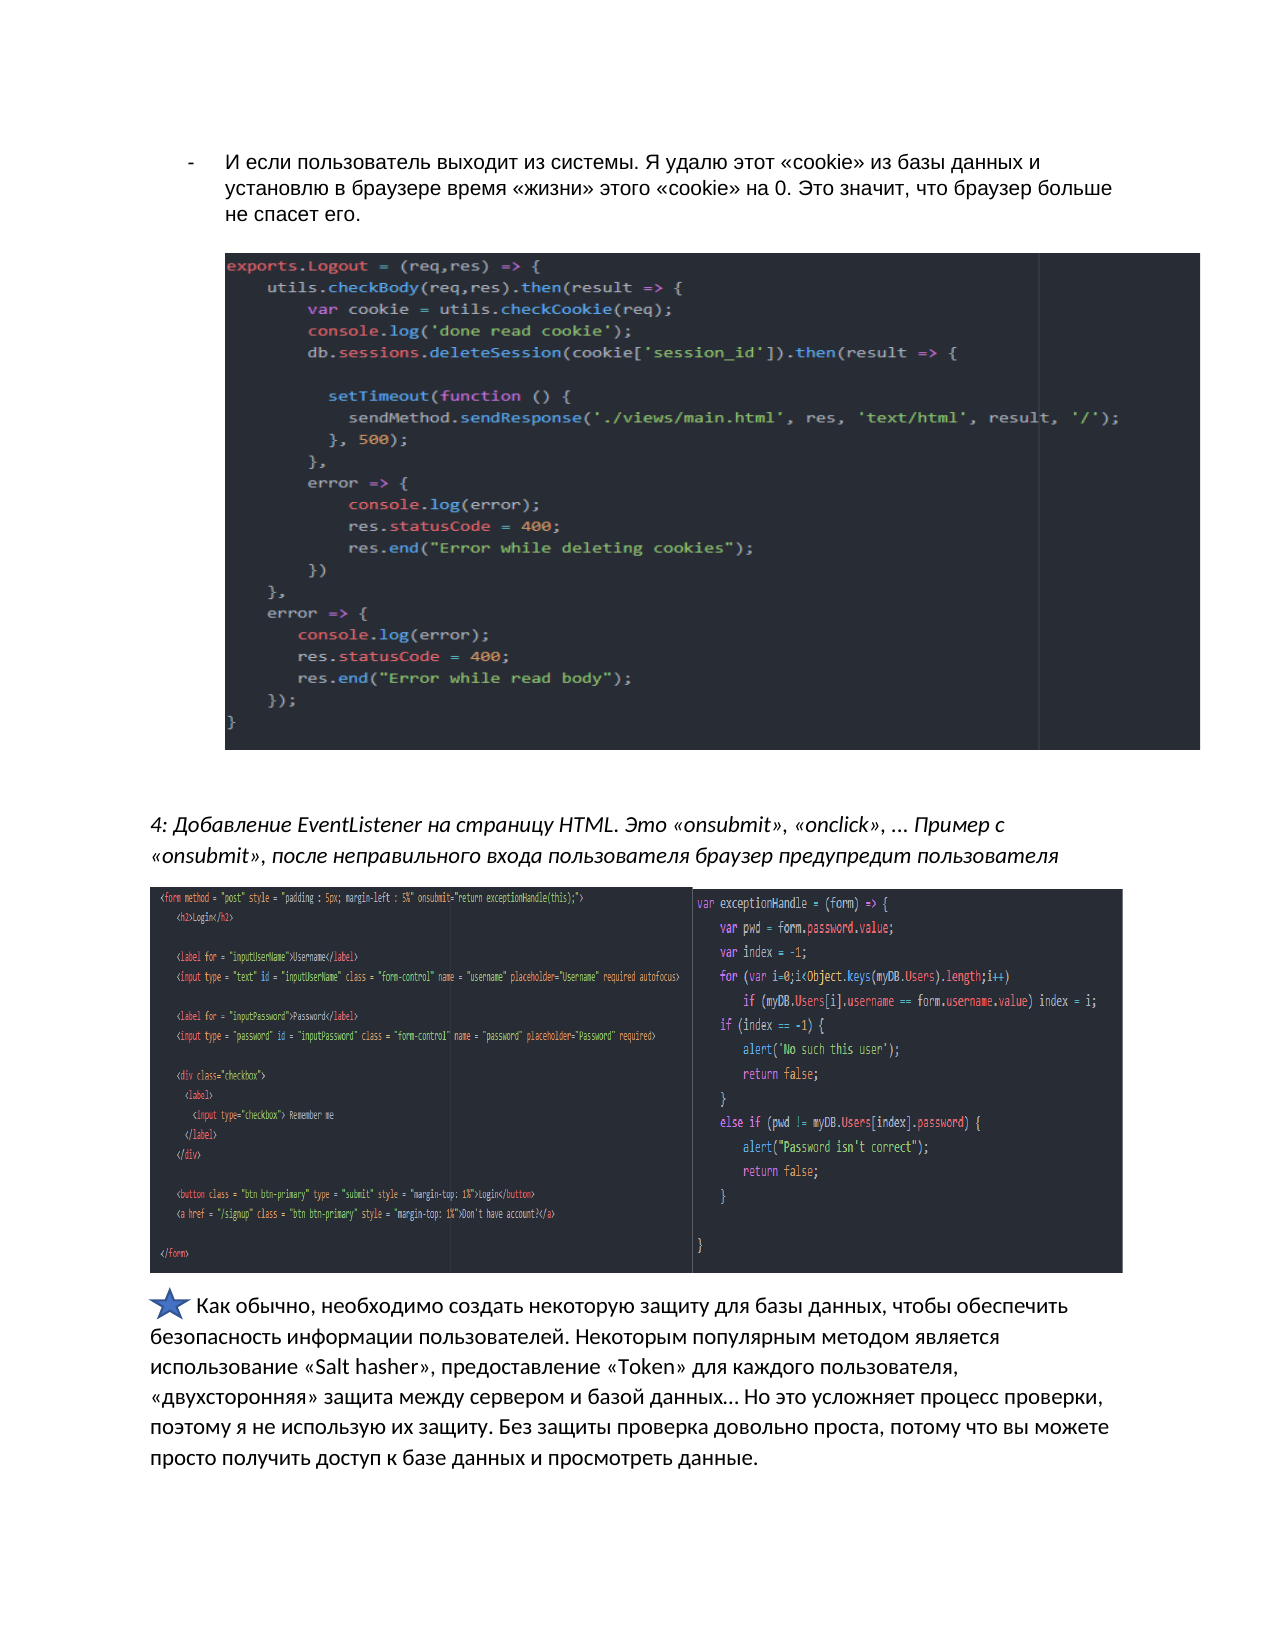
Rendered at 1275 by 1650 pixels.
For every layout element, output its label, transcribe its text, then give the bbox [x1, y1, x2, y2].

text Как обычно, необходимо создать некоторую защиту для базы данных, чтобы обеспечить безопасность информации пользователей. Некоторым популярным методом является использование «Salt hasher», предоставление «Token» для каждого пользователя, «двухсторонняя» защита между сервером и базой данных… Но это усложняет процесс проверки, поэтому я не использую их защиту. Без защиты проверка довольно проста, потому что вы можете просто получить доступ к базе данных и просмотреть данные. [150, 1292, 1125, 1471]
picture [225, 253, 1200, 750]
list И если пользователь выходит из системы. Я удалю этот «cookie» из базы данных и установлю в браузере время «жизни» этого «cookie» на 0. Это значит, что браузер больше не спасет его. [187, 150, 1125, 226]
picture [150, 887, 1123, 1273]
text 4: Добавление EventListener на страницу HTML. Это «onsubmit», «onclick», ... Пример с «onsubmit», после неправильного входа пользователя браузер предупредит пользователя [150, 811, 1125, 869]
